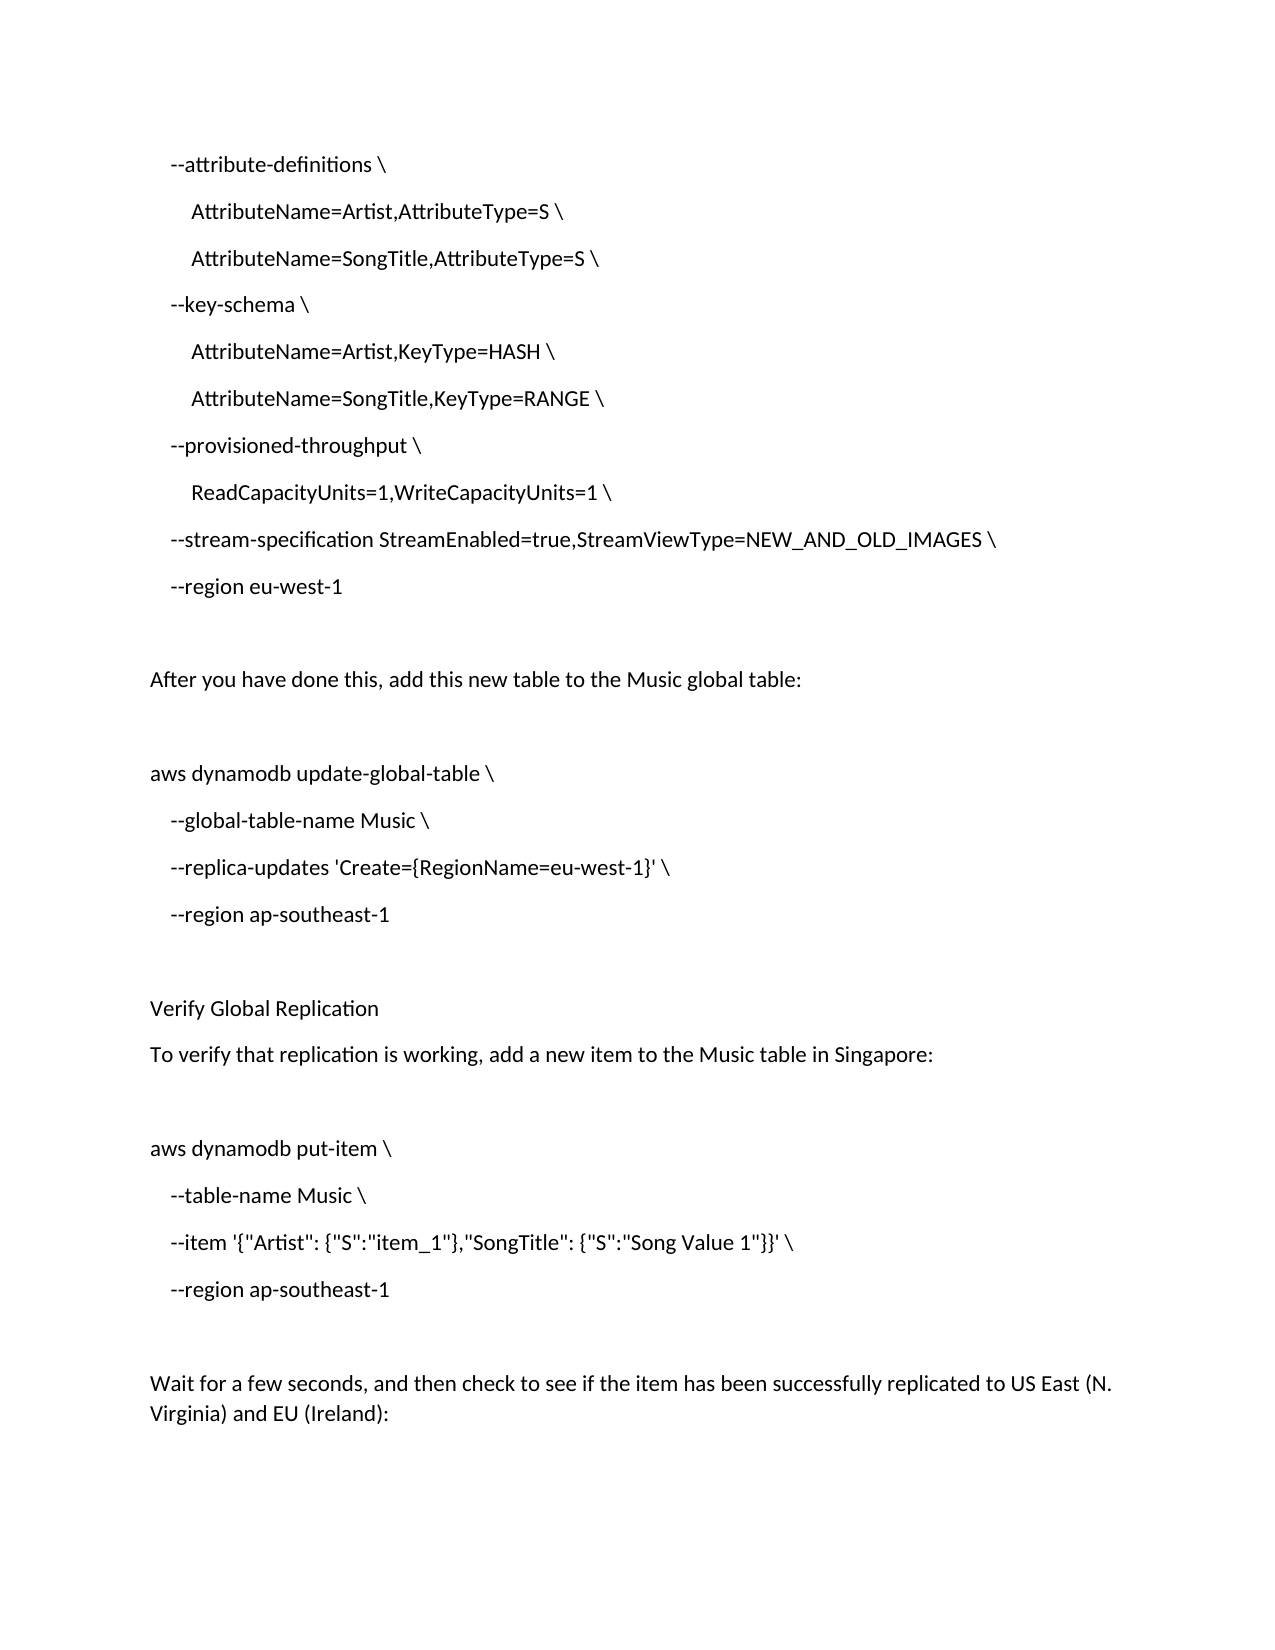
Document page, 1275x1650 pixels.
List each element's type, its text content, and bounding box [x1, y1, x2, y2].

text aws dynamodb update-global-table \ [150, 759, 1125, 787]
text AttributeName=Artist,AttributeType=S \ [150, 197, 1125, 225]
text --item '{"Artist": {"S":"item_1"},"SongTitle": {"S":"Song Value 1"}}' \ [150, 1228, 1125, 1256]
text --key-schema \ [150, 291, 1125, 319]
text AttributeName=SongTitle,KeyType=RANGE \ [150, 384, 1125, 412]
text --provisioned-throughput \ [150, 431, 1125, 459]
text Verify Global Replication [150, 994, 1125, 1022]
text AttributeName=SongTitle,AttributeType=S \ [150, 244, 1125, 272]
text --stream-specification StreamEnabled=true,StreamViewType=NEW_AND_OLD_IMAGES \ [150, 525, 1125, 553]
text --region eu-west-1 [150, 572, 1125, 600]
text --region ap-southeast-1 [150, 1275, 1125, 1303]
text --attribute-definitions \ [150, 150, 1125, 178]
text aws dynamodb put-item \ [150, 1134, 1125, 1162]
text --replica-updates 'Create={RegionName=eu-west-1}' \ [150, 853, 1125, 881]
text AttributeName=Artist,KeyType=HASH \ [150, 337, 1125, 366]
text To verify that replication is working, add a new item to the Music table in Singapore: [150, 1041, 1125, 1069]
text --region ap-southeast-1 [150, 900, 1125, 928]
text ReadCapacityUnits=1,WriteCapacityUnits=1 \ [150, 478, 1125, 506]
text --table-name Music \ [150, 1181, 1125, 1209]
text Wait for a few seconds, and then check to see if the item has been successfully replicated to US East (N. Virginia) and EU (Ireland): [150, 1369, 1125, 1427]
text --global-table-name Music \ [150, 806, 1125, 834]
text After you have done this, add this new table to the Music global table: [150, 666, 1125, 694]
